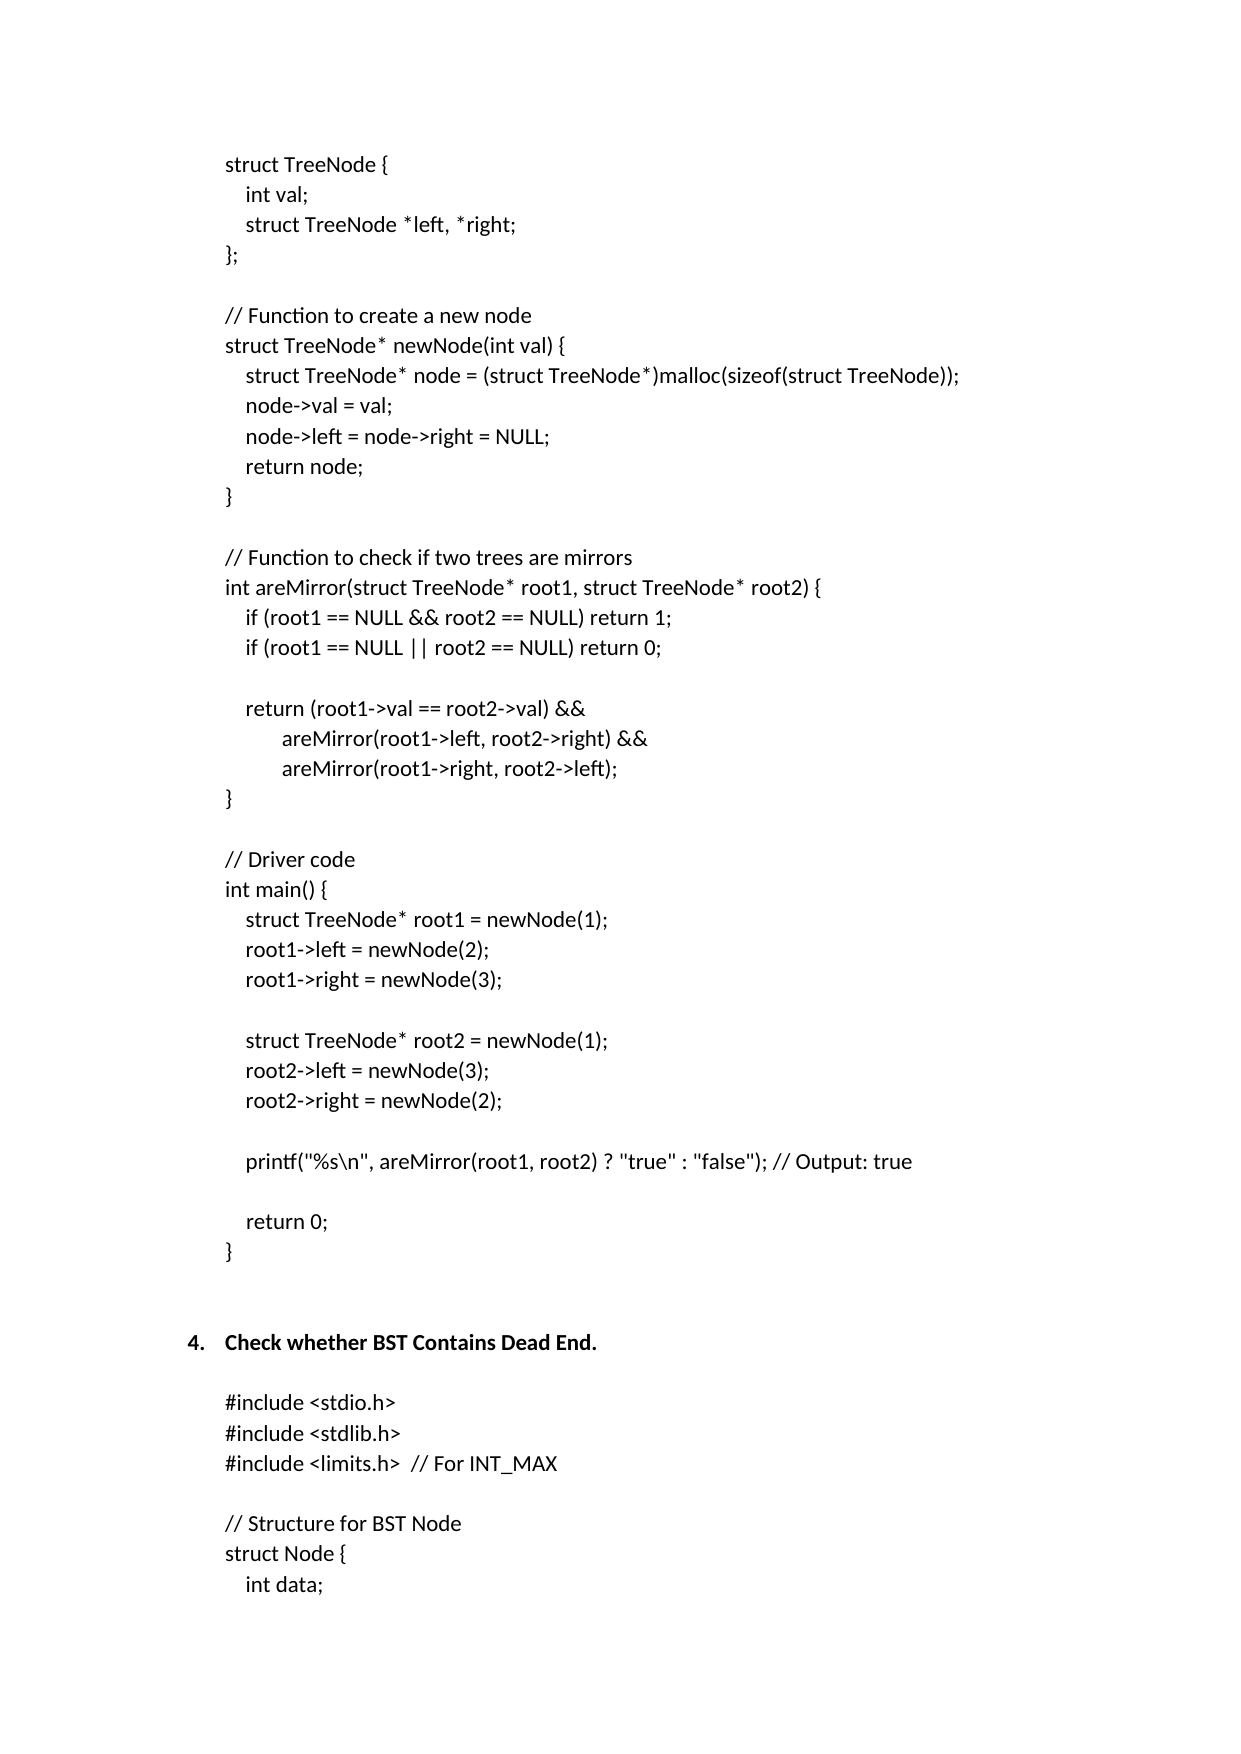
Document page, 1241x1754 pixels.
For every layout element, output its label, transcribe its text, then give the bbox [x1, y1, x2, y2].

list struct TreeNode* root1 = newNode(1); [225, 905, 1090, 933]
list return 0; [225, 1207, 1090, 1235]
list } [225, 784, 1090, 812]
list struct TreeNode* newNode(int val) { [225, 331, 1090, 359]
list }; [225, 241, 1090, 269]
list struct TreeNode { [225, 150, 1090, 178]
list struct TreeNode* node = (struct TreeNode*)malloc(sizeof(struct TreeNode)); [225, 361, 1090, 389]
list root1->left = newNode(2); [225, 935, 1090, 963]
list struct TreeNode* root2 = newNode(1); [225, 1026, 1090, 1054]
list return node; [225, 452, 1090, 480]
list struct Node { [225, 1539, 1090, 1568]
list Check whether BST Contains Dead End. [187, 1328, 1090, 1356]
list node->left = node->right = NULL; [225, 422, 1090, 450]
list areMirror(root1->left, root2->right) && [225, 724, 1090, 752]
list areMirror(root1->right, root2->left); [225, 754, 1090, 782]
list int areMirror(struct TreeNode* root1, struct TreeNode* root2) { [225, 573, 1090, 601]
list // Function to create a new node [225, 301, 1090, 329]
list #include <stdlib.h> [225, 1419, 1090, 1447]
list if (root1 == NULL || root2 == NULL) return 0; [225, 633, 1090, 661]
list struct TreeNode *left, *right; [225, 210, 1090, 238]
list root1->right = newNode(3); [225, 966, 1090, 994]
list } [225, 1237, 1090, 1266]
list // Driver code [225, 845, 1090, 873]
list return (root1->val == root2->val) && [225, 694, 1090, 722]
list node->val = val; [225, 392, 1090, 420]
list root2->left = newNode(3); [225, 1056, 1090, 1084]
list } [225, 482, 1090, 510]
list if (root1 == NULL && root2 == NULL) return 1; [225, 603, 1090, 631]
list // Function to check if two trees are mirrors [225, 543, 1090, 571]
list int val; [225, 180, 1090, 208]
list printf("%s\n", areMirror(root1, root2) ? "true" : "false"); // Output: true [225, 1147, 1090, 1175]
list int main() { [225, 875, 1090, 903]
list // Structure for BST Node [225, 1509, 1090, 1537]
list #include <stdio.h> [225, 1388, 1090, 1417]
list root2->right = newNode(2); [225, 1086, 1090, 1114]
list int data; [225, 1570, 1090, 1598]
list #include <limits.h> // For INT_MAX [225, 1449, 1090, 1477]
